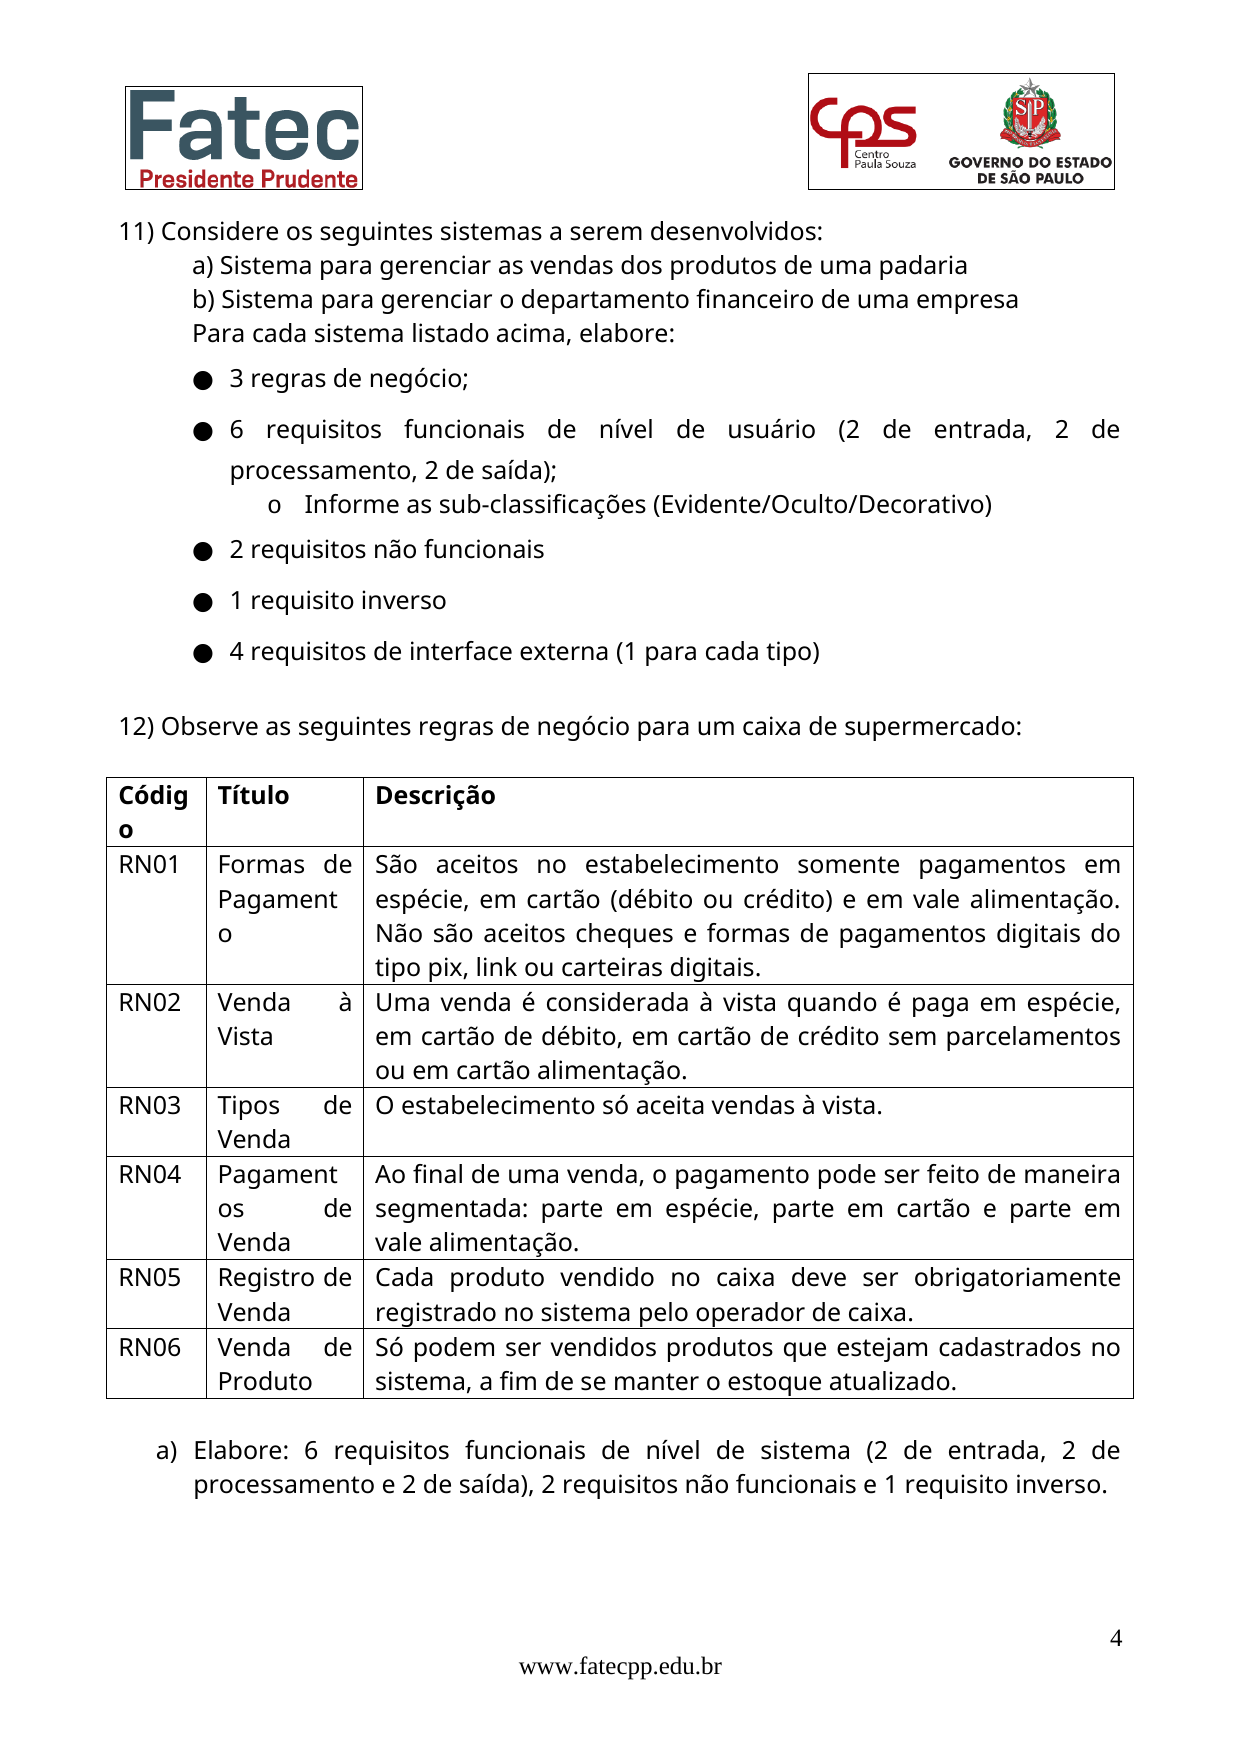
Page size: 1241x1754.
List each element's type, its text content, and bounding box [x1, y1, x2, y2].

table_cell RN02 [107, 985, 206, 1087]
table_cell Registro de Venda [207, 1260, 363, 1328]
table_cell Formas de Pagamento [207, 847, 363, 983]
list 6 requisitos funcionais de nível de usuário (2 de entrada, 2 de processamento, 2 de saída); [192, 401, 1122, 487]
table_cell Uma venda é considerada à vista quando é paga em espécie, em cartão de débito, em cartão de crédito sem parcelamentos ou em cartão alimentação. [364, 985, 1133, 1087]
table_cell Pagamentos de Venda [207, 1157, 363, 1259]
table_header Título [207, 778, 363, 846]
list 3 regras de negócio; [192, 350, 1122, 401]
list 2 requisitos não funcionais [192, 521, 1122, 572]
list Informe as sub-classificações (Evidente/Oculto/Decorativo) [267, 487, 1122, 521]
list Elabore: 6 requisitos funcionais de nível de sistema (2 de entrada, 2 de processamento e 2 de saída), 2 requisitos não funcionais e 1 requisito inverso. [156, 1432, 1122, 1501]
table_cell Ao final de uma venda, o pagamento pode ser feito de maneira segmentada: parte em espécie, parte em cartão e parte em vale alimentação. [364, 1157, 1133, 1259]
table_cell RN05 [107, 1260, 206, 1328]
picture [809, 74, 1114, 189]
table_header Descrição [364, 778, 1133, 846]
table_cell Só podem ser vendidos produtos que estejam cadastrados no sistema, a fim de se manter o estoque atualizado. [364, 1329, 1133, 1397]
text b) Sistema para gerenciar o departamento financeiro de uma empresa [118, 282, 1122, 316]
table_cell Venda de Produto [207, 1329, 363, 1397]
table_header Código [107, 778, 206, 846]
list 1 requisito inverso [192, 572, 1122, 623]
text 11) Considere os seguintes sistemas a serem desenvolvidos: [118, 214, 1122, 248]
list 4 requisitos de interface externa (1 para cada tipo) [192, 623, 1122, 675]
text a) Sistema para gerenciar as vendas dos produtos de uma padaria [118, 248, 1122, 282]
table_cell RN06 [107, 1329, 206, 1397]
table_cell O estabelecimento só aceita vendas à vista. [364, 1088, 1133, 1156]
table_cell Venda à Vista [207, 985, 363, 1087]
table_cell São aceitos no estabelecimento somente pagamentos em espécie, em cartão (débito ou crédito) e em vale alimentação. Não são aceitos cheques e formas de pagamentos digitais do tipo pix, link ou carteiras digitais. [364, 847, 1133, 983]
table_cell RN03 [107, 1088, 206, 1156]
table_cell Cada produto vendido no caixa deve ser obrigatoriamente registrado no sistema pelo operador de caixa. [364, 1260, 1133, 1328]
table_cell Tipos de Venda [207, 1088, 363, 1156]
table_cell RN01 [107, 847, 206, 983]
table_cell RN04 [107, 1157, 206, 1259]
text Para cada sistema listado acima, elabore: [118, 316, 1122, 350]
text 12) Observe as seguintes regras de negócio para um caixa de supermercado: [118, 709, 1122, 743]
picture [126, 87, 362, 189]
